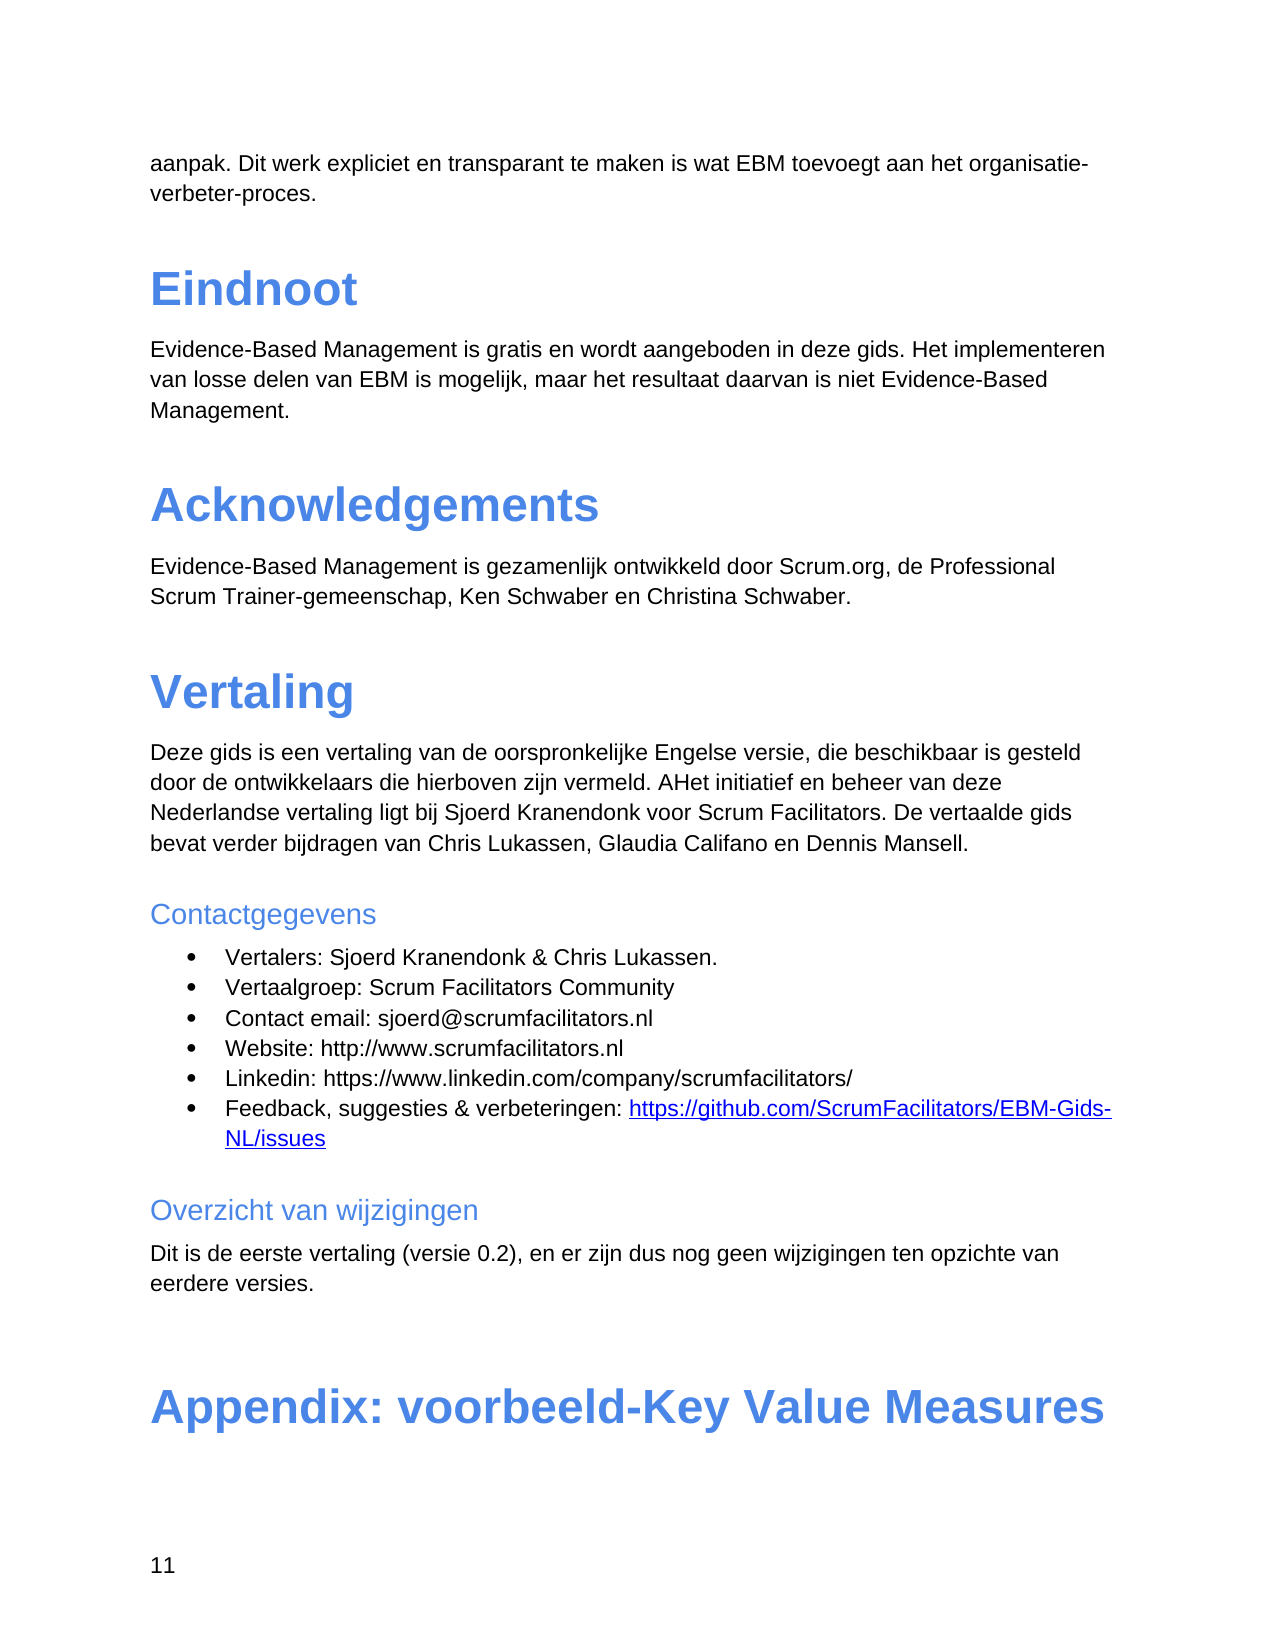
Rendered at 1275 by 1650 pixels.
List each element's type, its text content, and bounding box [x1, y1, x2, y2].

list Vertalers: Sjoerd Kranendonk & Chris Lukassen. [187, 944, 1125, 971]
list Contact email: sjoerd@scrumfacilitators.nl [187, 1004, 1125, 1031]
list Linkedin: https://www.linkedin.com/company/scrumfacilitators/ [187, 1065, 1125, 1091]
subtitle Contactgegevens [150, 897, 1125, 931]
list Feedback, suggesties & verbeteringen: https://github.com/ScrumFacilitators/EBM-Gids-NL/issues [187, 1095, 1125, 1152]
subtitle Acknowledgements [150, 477, 1125, 532]
list Vertaalgroep: Scrum Facilitators Community [187, 974, 1125, 1001]
subtitle Overzicht van wijzigingen [150, 1193, 1125, 1227]
text Evidence-Based Management is gratis en wordt aangeboden in deze gids. Het implementeren van losse delen van EBM is mogelijk, maar het resultaat daarvan is niet Evidence-Based Management. [150, 336, 1125, 423]
text Evidence-Based Management is gezamenlijk ontwikkeld door Scrum.org, de Professional Scrum Trainer-gemeenschap, Ken Schwaber en Christina Schwaber. [150, 553, 1125, 609]
subtitle Eindnoot [150, 260, 1125, 316]
text Dit is de eerste vertaling (versie 0.2), en er zijn dus nog geen wijzigingen ten opzichte van eerdere versies. [150, 1240, 1125, 1297]
subtitle Vertaling [150, 663, 1125, 718]
list Website: http://www.scrumfacilitators.nl [187, 1035, 1125, 1061]
subtitle Appendix: voorbeeld-Key Value Measures [150, 1378, 1125, 1433]
text Deze gids is een vertaling van de oorspronkelijke Engelse versie, die beschikbaar is gesteld door de ontwikkelaars die hierboven zijn vermeld. AHet initiatief en beheer van deze Nederlandse vertaling ligt bij Sjoerd Kranendonk voor Scrum Facilitators. De vertaalde gids bevat verder bijdragen van Chris Lukassen, Glaudia Califano en Dennis Mansell. [150, 739, 1125, 856]
